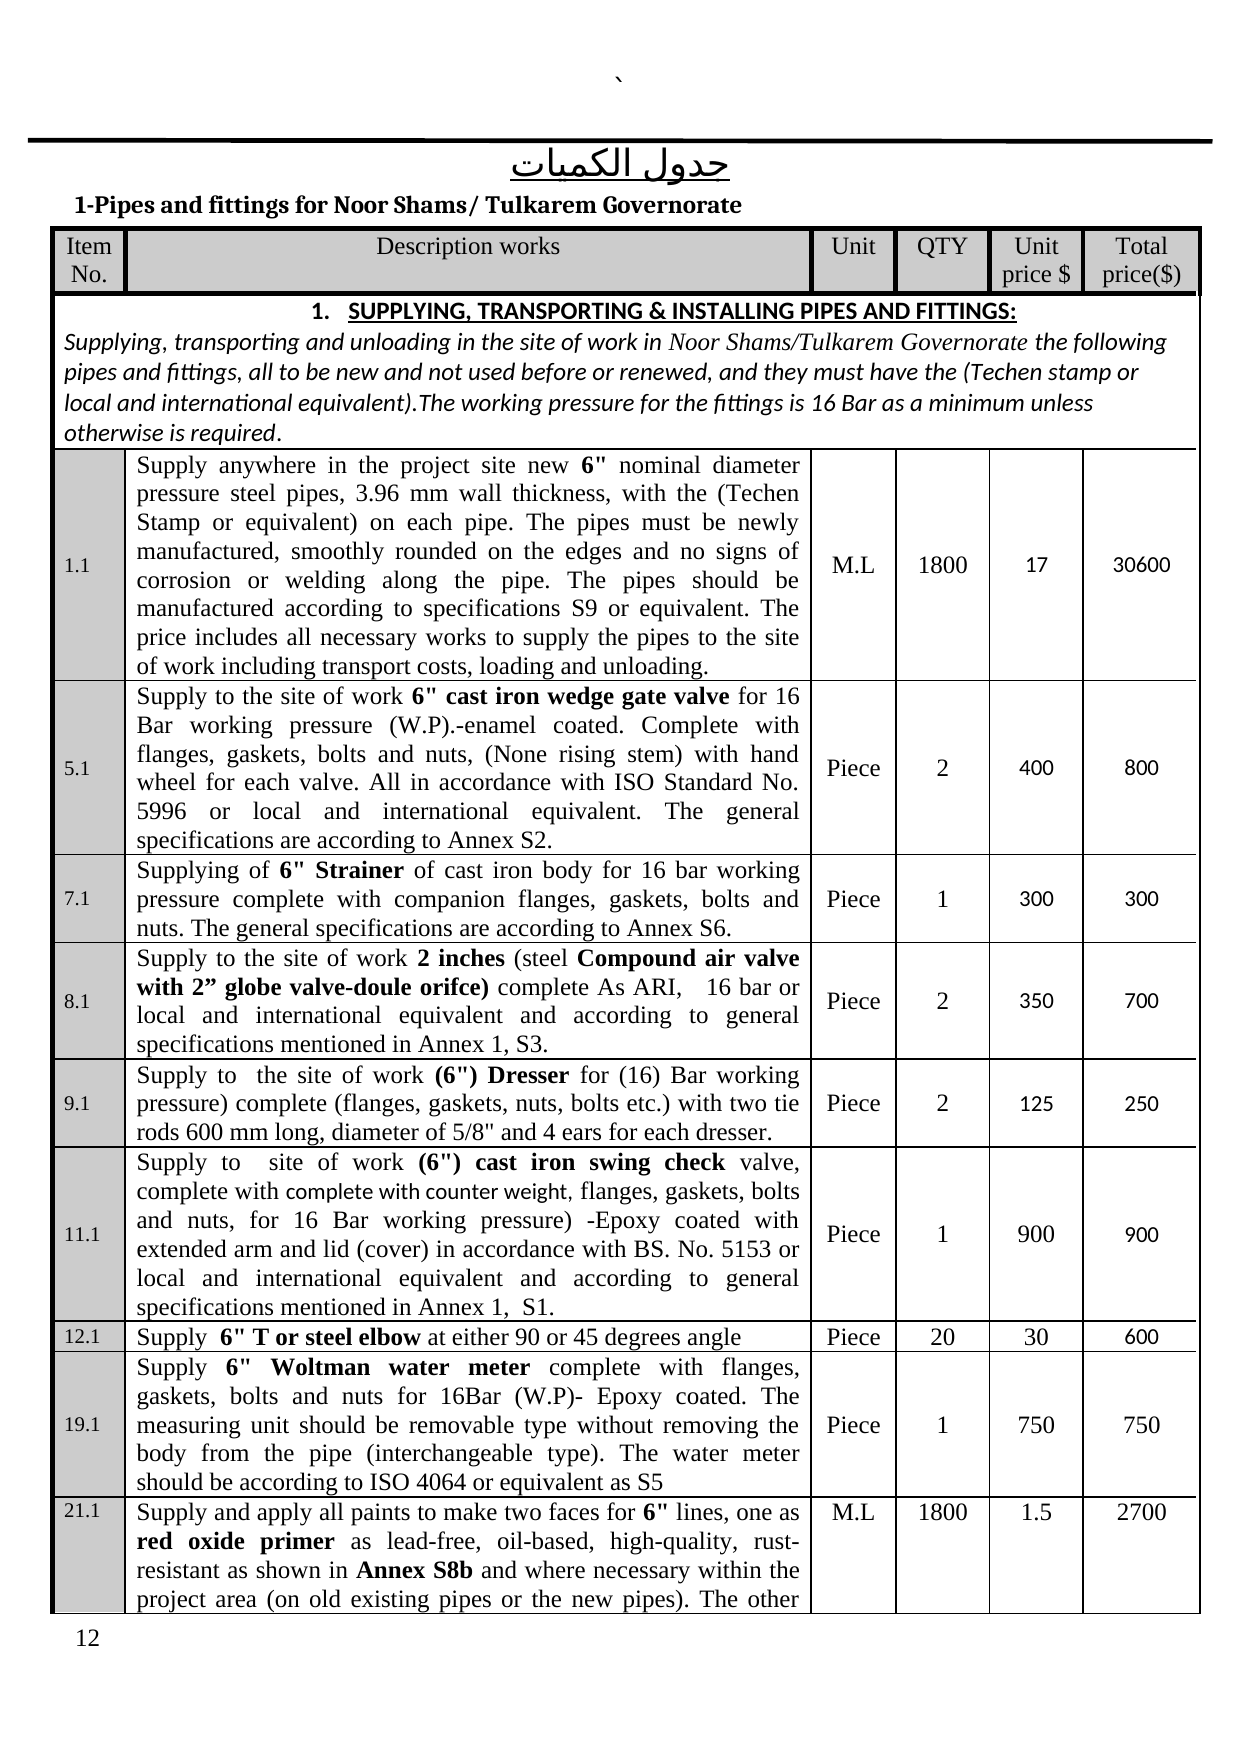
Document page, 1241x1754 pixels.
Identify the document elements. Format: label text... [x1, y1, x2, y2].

table_cell 2700 [1084, 1496, 1199, 1612]
table_cell 750 [990, 1352, 1082, 1496]
table_cell Supply to the site of work 6" cast iron wedge gate valve for 16 Bar working pressure (W.P).-enamel coated. Complete with flanges, gaskets, bolts and nuts, (None rising stem) with hand wheel for each valve. All in accordance with ISO Standard No. 5996 or local and international equivalent. The general specifications are according to Annex S2. [126, 681, 810, 854]
table_cell Supply 6" Woltman water meter complete with flanges, gaskets, bolts and nuts for 16Bar (W.P)- Epoxy coated. The measuring unit should be removable type without removing the body from the pipe (interchangeable type). The water meter should be according to ISO 4064 or equivalent as S5 [126, 1352, 810, 1496]
table_cell 1800 [897, 450, 989, 680]
table_cell 1 [897, 1148, 989, 1320]
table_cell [126, 1498, 810, 1612]
subtitle 1-Pipes and fittings for Noor Shams/ Tulkarem Governorate [75, 191, 1165, 220]
table_cell 30600 [1084, 448, 1199, 680]
table_cell Piece [812, 855, 895, 942]
table_cell Piece [812, 943, 895, 1058]
table_cell 9.1 [55, 1060, 124, 1146]
table_cell 21.1 [55, 1498, 124, 1612]
table_cell 300 [990, 855, 1082, 942]
table_header Unit [814, 231, 893, 291]
table_cell 400 [990, 681, 1082, 854]
table_cell 1 [897, 1352, 989, 1496]
table_cell Piece [812, 681, 895, 854]
table_header Unit price $ [992, 231, 1081, 291]
table_cell 20 [897, 1322, 989, 1351]
table_cell 900 [990, 1148, 1082, 1320]
table_cell 800 [1084, 680, 1199, 854]
table_cell 600 [1084, 1320, 1199, 1351]
subtitle جدول الكميات [75, 142, 1165, 185]
table_cell Supply to site of work (6") cast iron swing check valve, complete with complete with counter weight, flanges, gaskets, bolts and nuts, for 16 Bar working pressure) -Epoxy coated with extended arm and lid (cover) in accordance with BS. No. 5153 or local and international equivalent and according to general specifications mentioned in Annex 1, S1. [126, 1148, 810, 1320]
table_cell 30 [990, 1322, 1082, 1351]
table_cell 300 [1084, 854, 1199, 942]
table_cell 125 [990, 1060, 1082, 1146]
table_cell 12.1 [55, 1322, 124, 1351]
table_cell Supply to the site of work (6") Dresser for (16) Bar working pressure) complete (flanges, gaskets, nuts, bolts etc.) with two tie rods 600 mm long, diameter of 5/8" and 4 ears for each dresser. [126, 1060, 810, 1146]
table_cell Supply to the site of work (steel Compound air valve with 2” globe valve-doule orifce) complete As ARI, 16 bar or local and international equivalent and according to general specifications mentioned in Annex 1, S3. [126, 943, 810, 1058]
table_cell 2 [897, 681, 989, 854]
table_cell 2 [897, 1060, 989, 1146]
table_cell 5.1 [55, 681, 124, 854]
table_cell 900 [1084, 1146, 1199, 1320]
table_header QTY [898, 231, 987, 291]
table_cell 1.5 [990, 1498, 1082, 1612]
table_cell 8.1 [55, 943, 124, 1058]
table_cell M.L [812, 450, 895, 680]
table_cell Piece [812, 1060, 895, 1146]
table_header Total price($) [1085, 231, 1198, 291]
table_cell Supply 6" T or steel elbow at either 90 or 45 degrees angle [126, 1322, 810, 1351]
table_cell 19.1 [55, 1352, 124, 1496]
table_cell SUPPLYING, TRANSPORTING & INSTALLING PIPES AND FITTINGS: Supplying, transporting and unloading in the site of work in Noor Shams/Tulkarem Governorate the following pipes and fittings, all to be new and not used before or renewed, and they must have the (Techen stamp or local and international equivalent).The working pressure for the fittings is 16 Bar as a minimum unless otherwise is required. [55, 291, 1199, 448]
table_cell 1 [897, 855, 989, 942]
table_cell Supply anywhere in the project site new 6" nominal diameter pressure steel pipes, 3.96 mm wall thickness, with the (Techen Stamp or equivalent) on each pipe. The pipes must be newly manufactured, smoothly rounded on the edges and no signs of corrosion or welding along the pipe. The pipes should be manufactured according to specifications S9 or equivalent. The price includes all necessary works to supply the pipes to the site of work including transport costs, loading and unloading. [126, 450, 810, 680]
table_header Item No. [55, 231, 123, 291]
table_cell 11.1 [55, 1148, 124, 1320]
table_cell 350 [990, 943, 1082, 1058]
table_cell Piece [812, 1148, 895, 1320]
table_cell 750 [1084, 1351, 1199, 1496]
table_cell 250 [1084, 1058, 1199, 1146]
table_cell 700 [1084, 942, 1199, 1058]
table_cell 7.1 [55, 855, 124, 942]
table_cell 1800 [897, 1498, 989, 1612]
table_cell M.L [812, 1498, 895, 1612]
table_cell Piece [812, 1352, 895, 1496]
table_cell Supplying of 6" Strainer of cast iron body for 16 bar working pressure complete with companion flanges, gaskets, bolts and nuts. The general specifications are according to Annex S6. [126, 855, 810, 942]
table_cell Piece [812, 1322, 895, 1351]
table_cell 2 [897, 943, 989, 1058]
table_cell 17 [990, 450, 1082, 680]
table_header Description works [128, 231, 809, 291]
table_cell 1.1 [55, 450, 124, 680]
